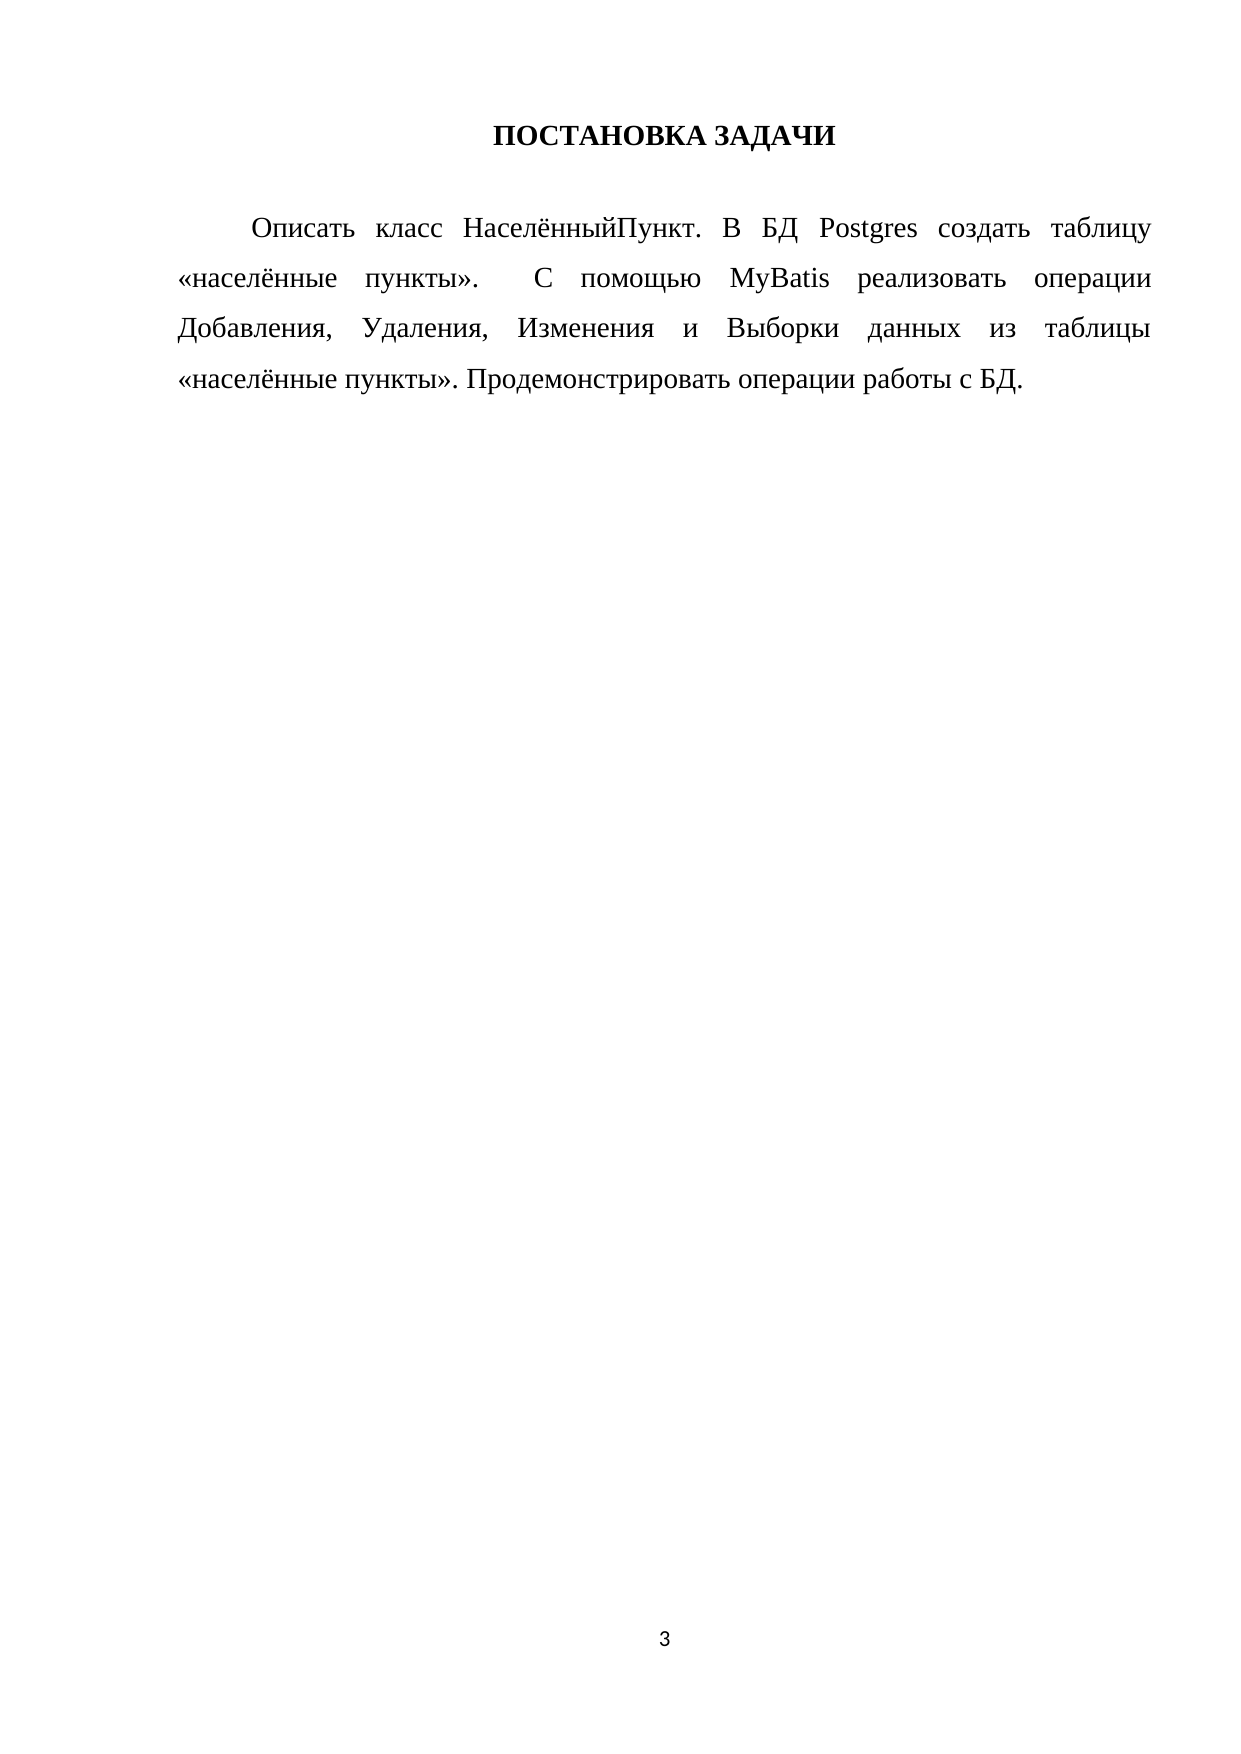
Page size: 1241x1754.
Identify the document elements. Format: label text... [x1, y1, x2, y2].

text Описать класс НаселённыйПункт. В БД Postgres создать таблицу «населённые пункты». С помощью MyBatis реализовать операции Добавления, Удаления, Изменения и Выборки данных из таблицы «населённые пункты». Продемонстрировать операции работы с БД. [177, 210, 1152, 394]
subtitle ПОСТАНОВКА ЗАДАЧИ [177, 118, 1152, 152]
